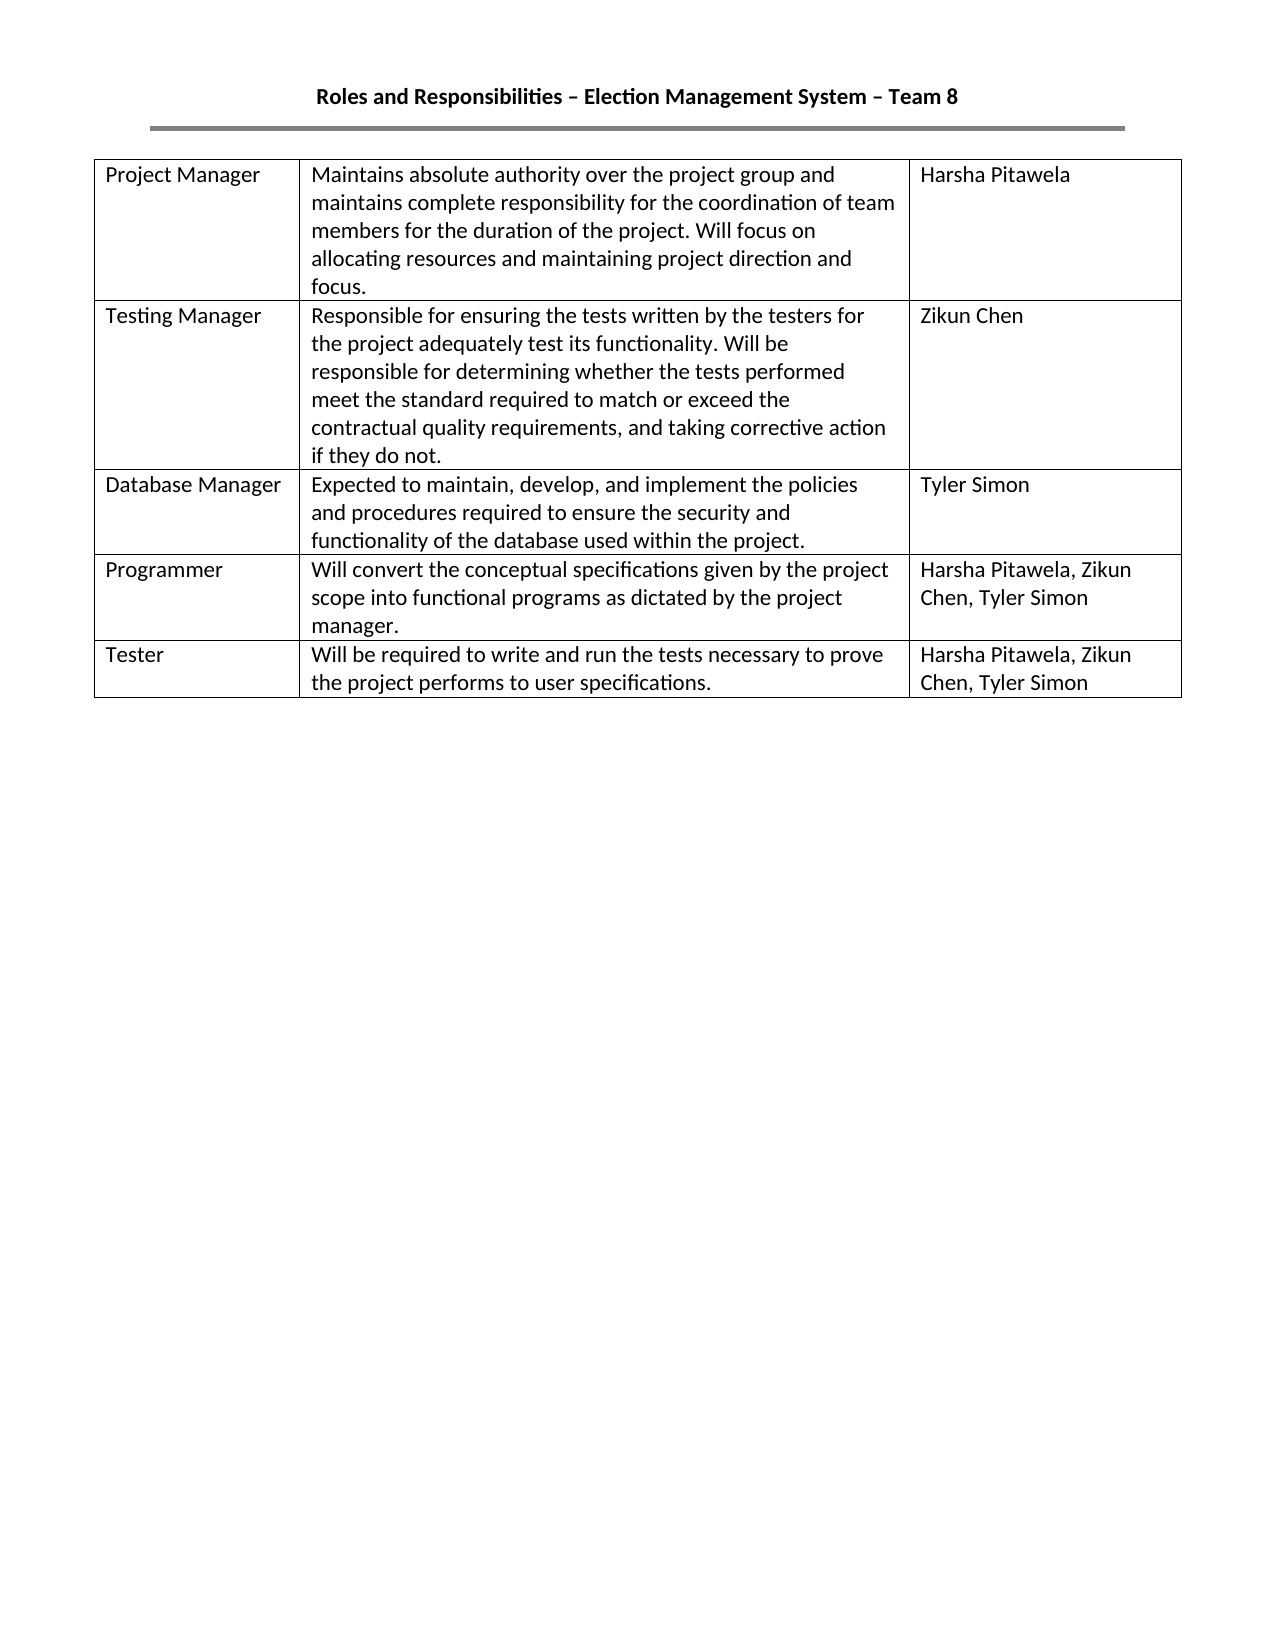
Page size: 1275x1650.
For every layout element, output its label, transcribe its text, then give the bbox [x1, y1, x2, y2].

table_cell Database Manager [95, 470, 299, 554]
table_cell Harsha Pitawela, Zikun Chen, Tyler Simon [910, 555, 1181, 639]
table_cell Maintains absolute authority over the project group and maintains complete responsibility for the coordination of team members for the duration of the project. Will focus on allocating resources and maintaining project direction and focus. [300, 160, 909, 300]
table_cell Testing Manager [95, 301, 299, 469]
table_cell Expected to maintain, develop, and implement the policies and procedures required to ensure the security and functionality of the database used within the project. [300, 470, 909, 554]
table_cell Responsible for ensuring the tests written by the testers for the project adequately test its functionality. Will be responsible for determining whether the tests performed meet the standard required to match or exceed the contractual quality requirements, and taking corrective action if they do not. [300, 301, 909, 469]
table_cell Will convert the conceptual specifications given by the project scope into functional programs as dictated by the project manager. [300, 555, 909, 639]
table_cell Tester [95, 641, 299, 697]
table_cell Programmer [95, 555, 299, 639]
table_cell Harsha Pitawela, Zikun Chen, Tyler Simon [910, 641, 1181, 697]
table_cell Harsha Pitawela [910, 160, 1181, 300]
table_cell Zikun Chen [910, 301, 1181, 469]
table_cell Will be required to write and run the tests necessary to prove the project performs to user specifications. [300, 641, 909, 697]
table_cell Tyler Simon [910, 470, 1181, 554]
table_cell Project Manager [95, 160, 299, 300]
